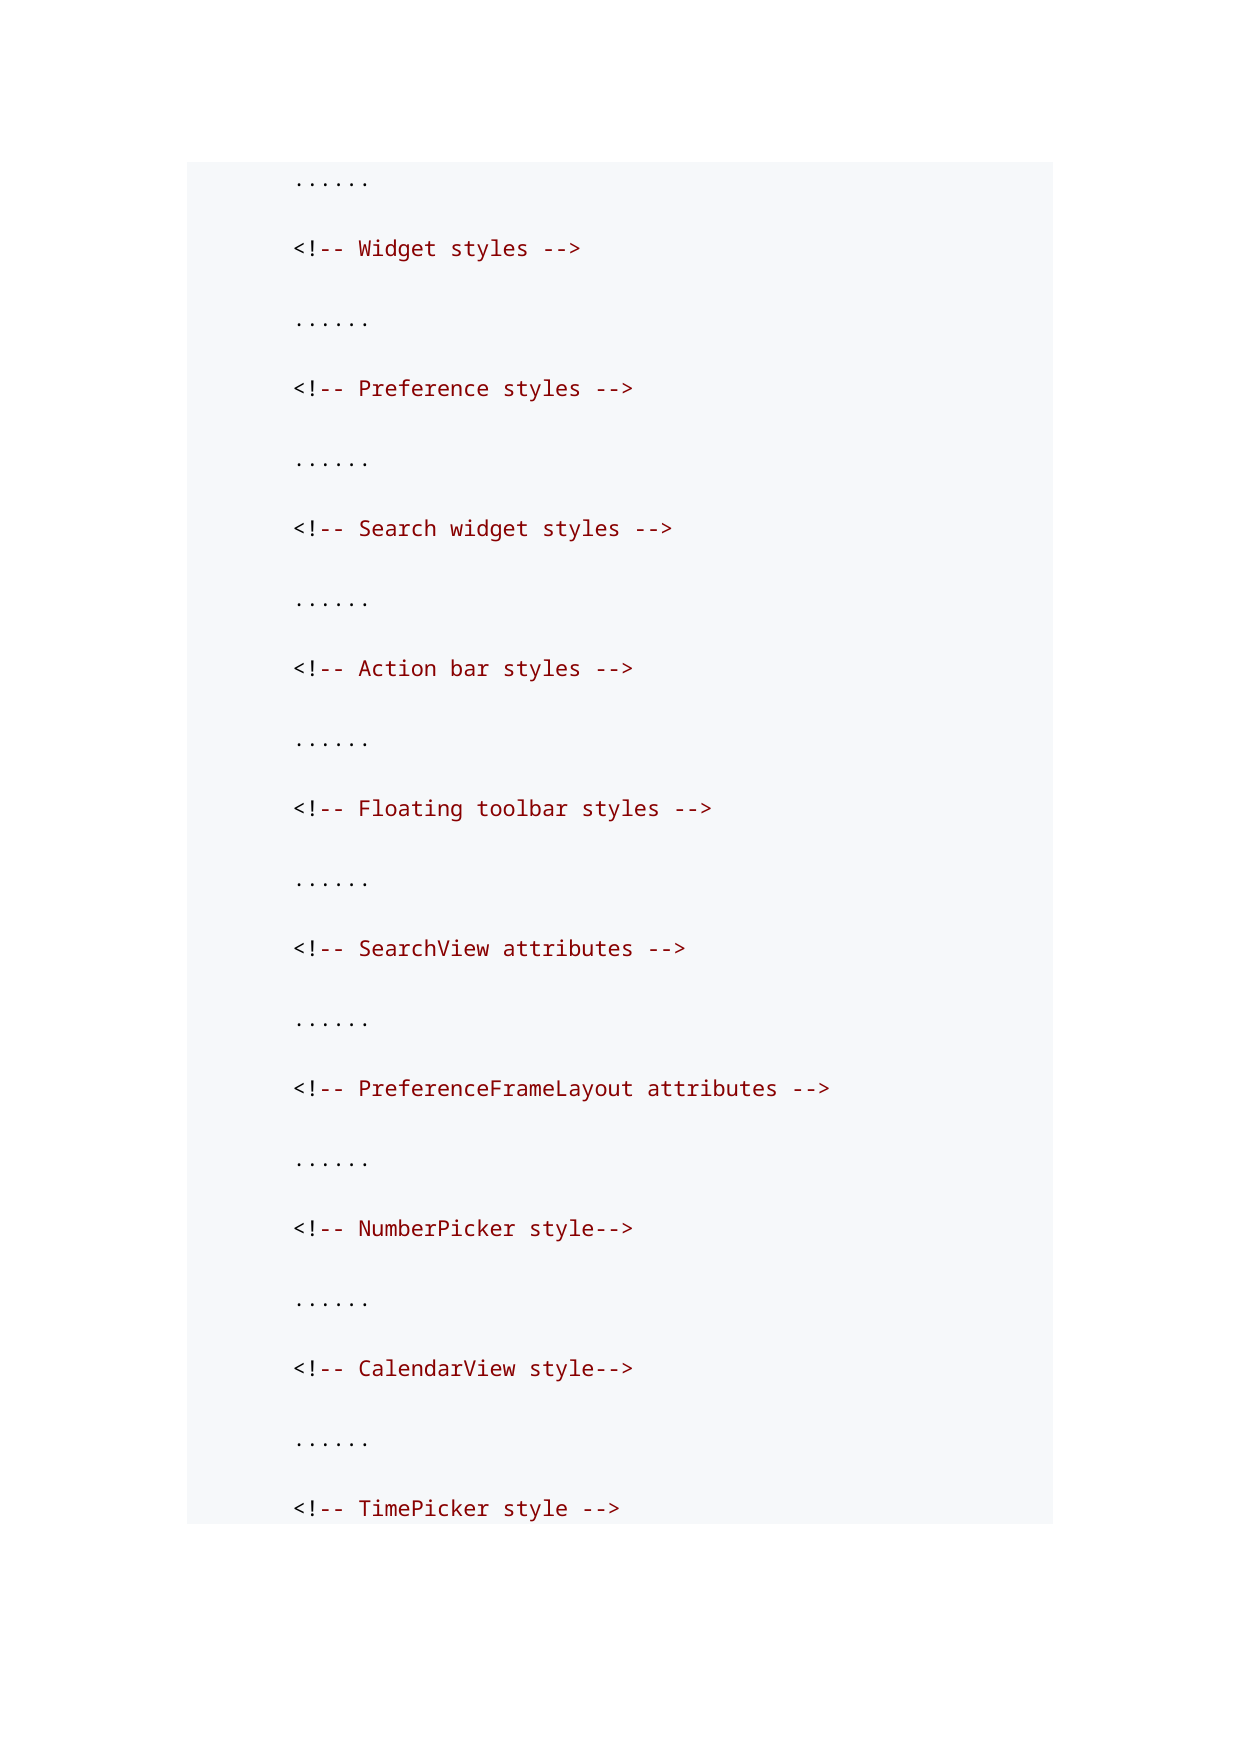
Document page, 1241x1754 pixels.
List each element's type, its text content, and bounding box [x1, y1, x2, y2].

text <!-- Widget styles --> [187, 232, 1053, 264]
text ...... [187, 722, 1053, 754]
text ...... [187, 582, 1053, 614]
text <!-- Search widget styles --> [187, 512, 1053, 544]
text <!-- Action bar styles --> [187, 652, 1053, 684]
text ...... [187, 162, 1053, 194]
text <!-- SearchView attributes --> [187, 932, 1053, 964]
text <!-- CalendarView style--> [187, 1352, 1053, 1384]
text ...... [187, 1282, 1053, 1314]
text <!-- NumberPicker style--> [187, 1212, 1053, 1244]
text <!-- Preference styles --> [187, 372, 1053, 404]
text ...... [187, 442, 1053, 474]
text <!-- PreferenceFrameLayout attributes --> [187, 1072, 1053, 1104]
text ...... [187, 862, 1053, 894]
text ...... [187, 1002, 1053, 1034]
text ...... [187, 1142, 1053, 1174]
text ...... [187, 1422, 1053, 1454]
text ...... [187, 302, 1053, 334]
text <!-- Floating toolbar styles --> [187, 792, 1053, 824]
text <!-- TimePicker style --> [187, 1492, 1053, 1524]
